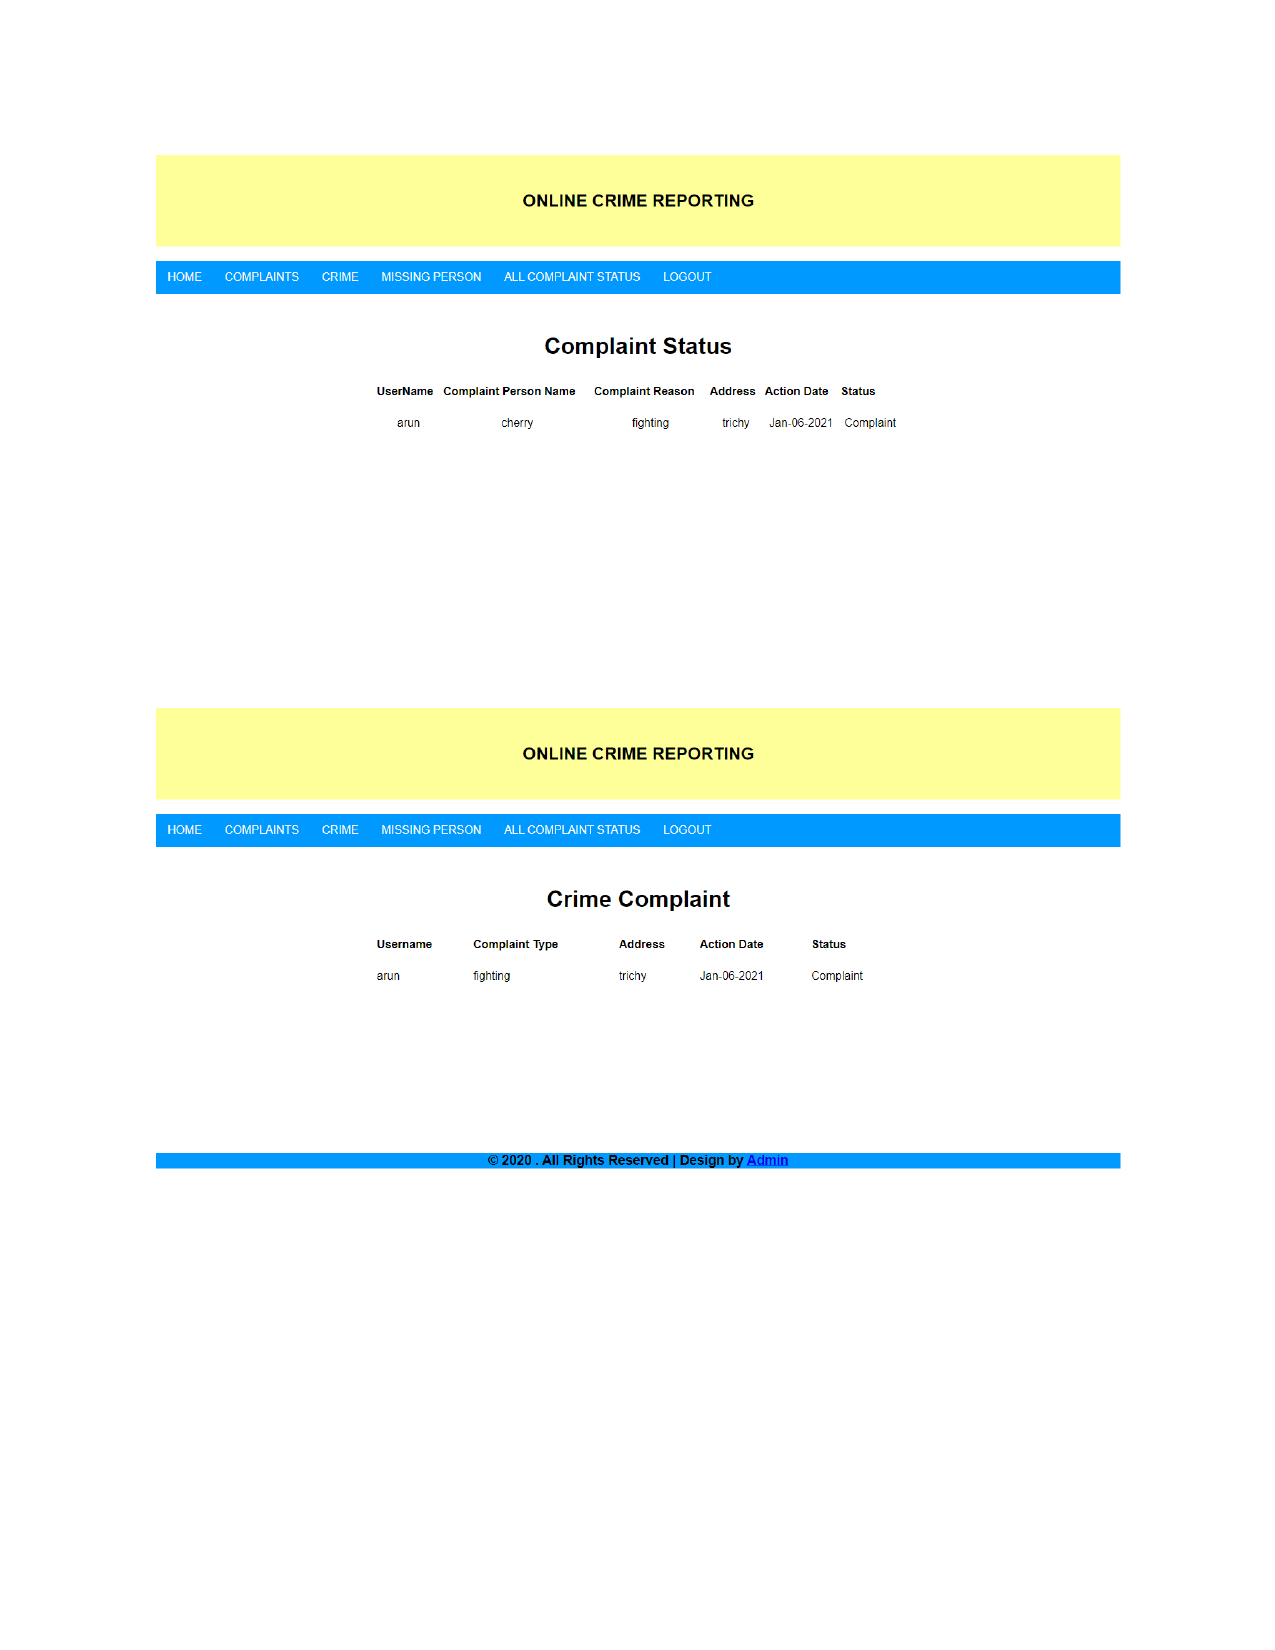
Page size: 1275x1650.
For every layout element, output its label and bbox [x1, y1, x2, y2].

picture [150, 702, 1125, 1251]
picture [150, 150, 1125, 698]
